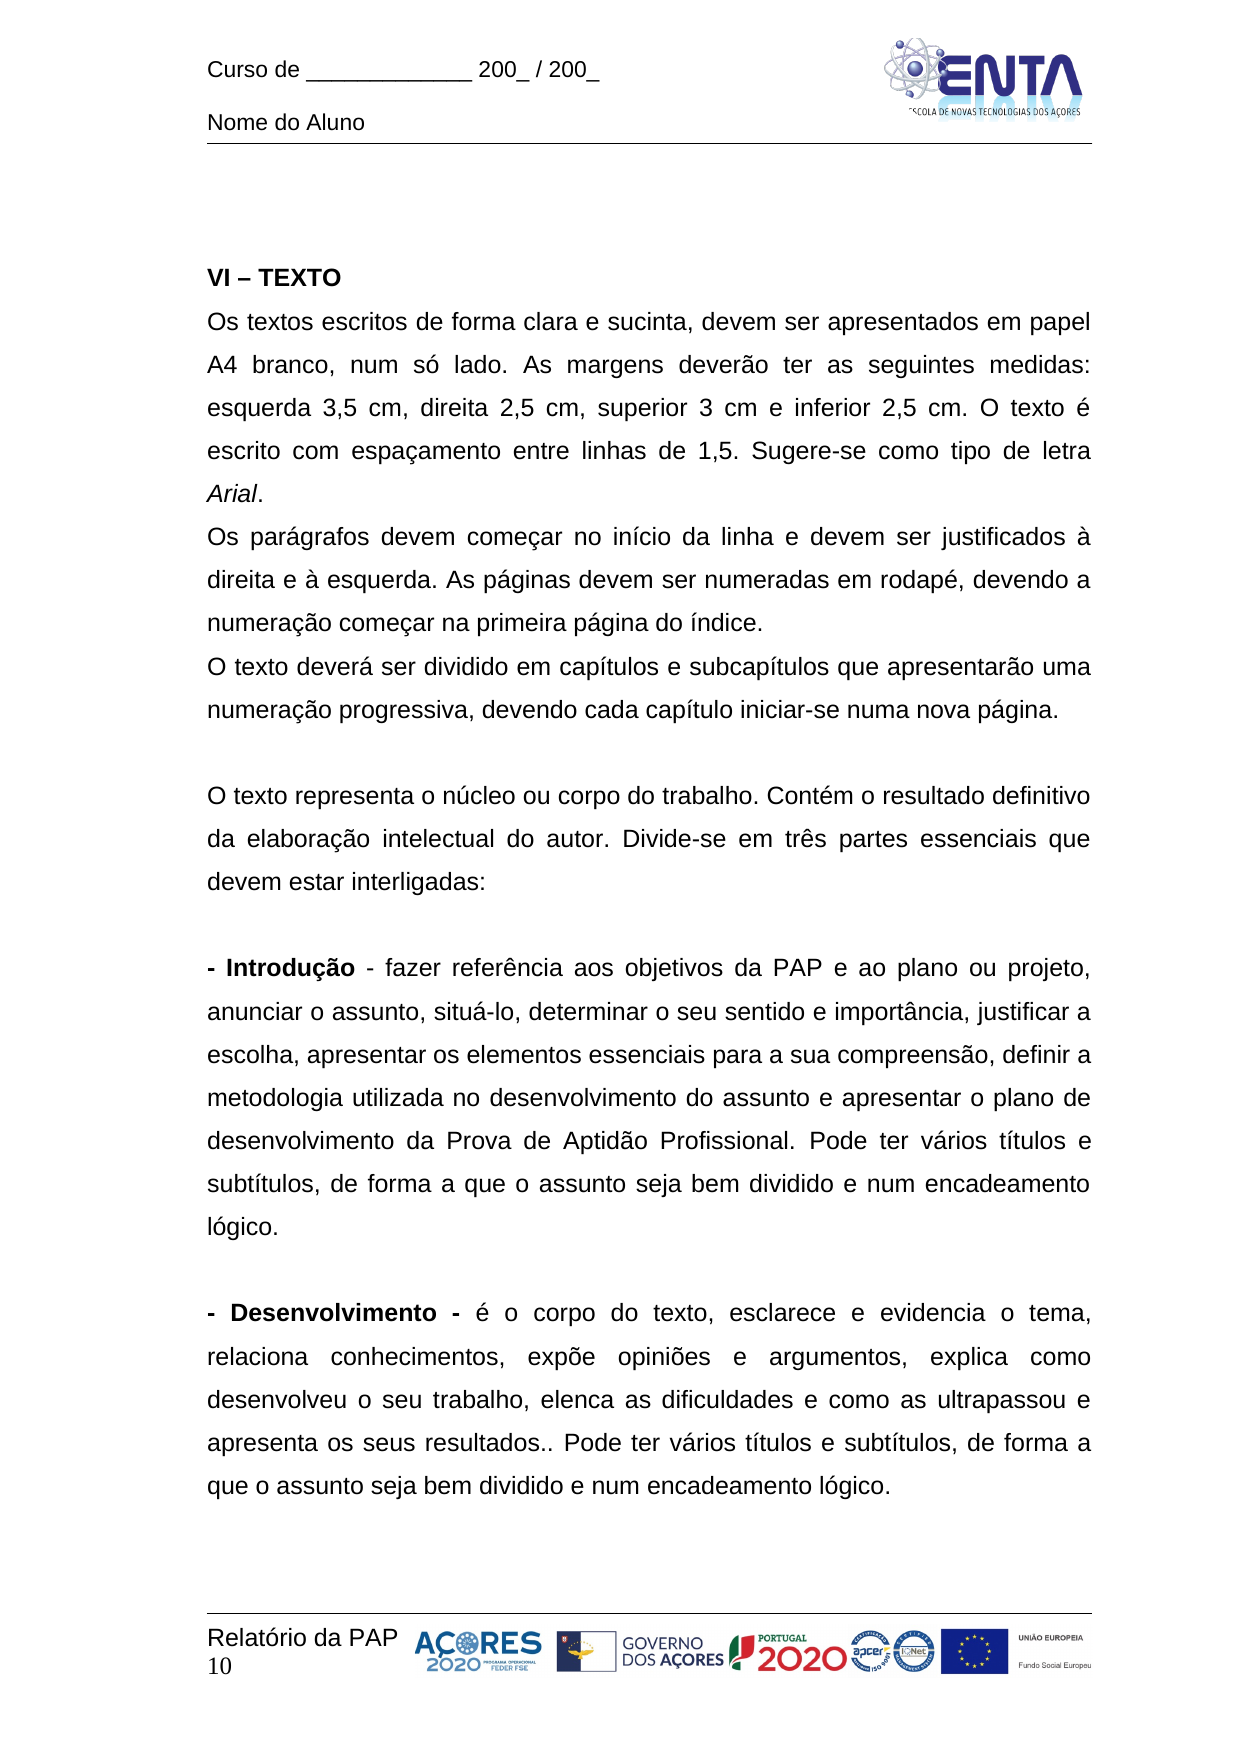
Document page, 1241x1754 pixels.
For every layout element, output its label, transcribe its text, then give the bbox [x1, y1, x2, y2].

text - Desenvolvimento - é o corpo do texto, esclarece e evidencia o tema, relaciona conhecimentos, expõe opiniões e argumentos, explica como desenvolveu o seu trabalho, elenca as dificuldades e como as ultrapassou e apresenta os seus resultados.. Pode ter vários títulos e subtítulos, de forma a que o assunto seja bem dividido e num encadeamento lógico. [207, 1298, 1092, 1500]
text O texto representa o núcleo ou corpo do trabalho. Contém o resultado definitivo da elaboração intelectual do autor. Divide-se em três partes essenciais que devem estar interligadas: [207, 781, 1092, 896]
text O texto deverá ser dividido em capítulos e subcapítulos que apresentarão uma numeração progressiva, devendo cada capítulo iniciar-se numa nova página. [207, 652, 1092, 723]
picture [881, 38, 1091, 122]
picture [414, 1624, 1094, 1678]
text - Introdução - fazer referência aos objetivos da PAP e ao plano ou projeto, anunciar o assunto, situá-lo, determinar o seu sentido e importância, justificar a escolha, apresentar os elementos essenciais para a sua compreensão, definir a metodologia utilizada no desenvolvimento do assunto e apresentar o plano de desenvolvimento da Prova de Aptidão Profissional. Pode ter vários títulos e subtítulos, de forma a que o assunto seja bem dividido e num encadeamento lógico. [207, 953, 1092, 1241]
text Os textos escritos de forma clara e sucinta, devem ser apresentados em papel A4 branco, num só lado. As margens deverão ter as seguintes medidas: esquerda 3,5 cm, direita 2,5 cm, superior 3 cm e inferior 2,5 cm. O texto é escrito com espaçamento entre linhas de 1,5. Sugere-se como tipo de letra Arial. [207, 307, 1092, 508]
text VI – TEXTO [207, 263, 1092, 292]
text Os parágrafos devem começar no início da linha e devem ser justificados à direita e à esquerda. As páginas devem ser numeradas em rodapé, devendo a numeração começar na primeira página do índice. [207, 522, 1092, 637]
